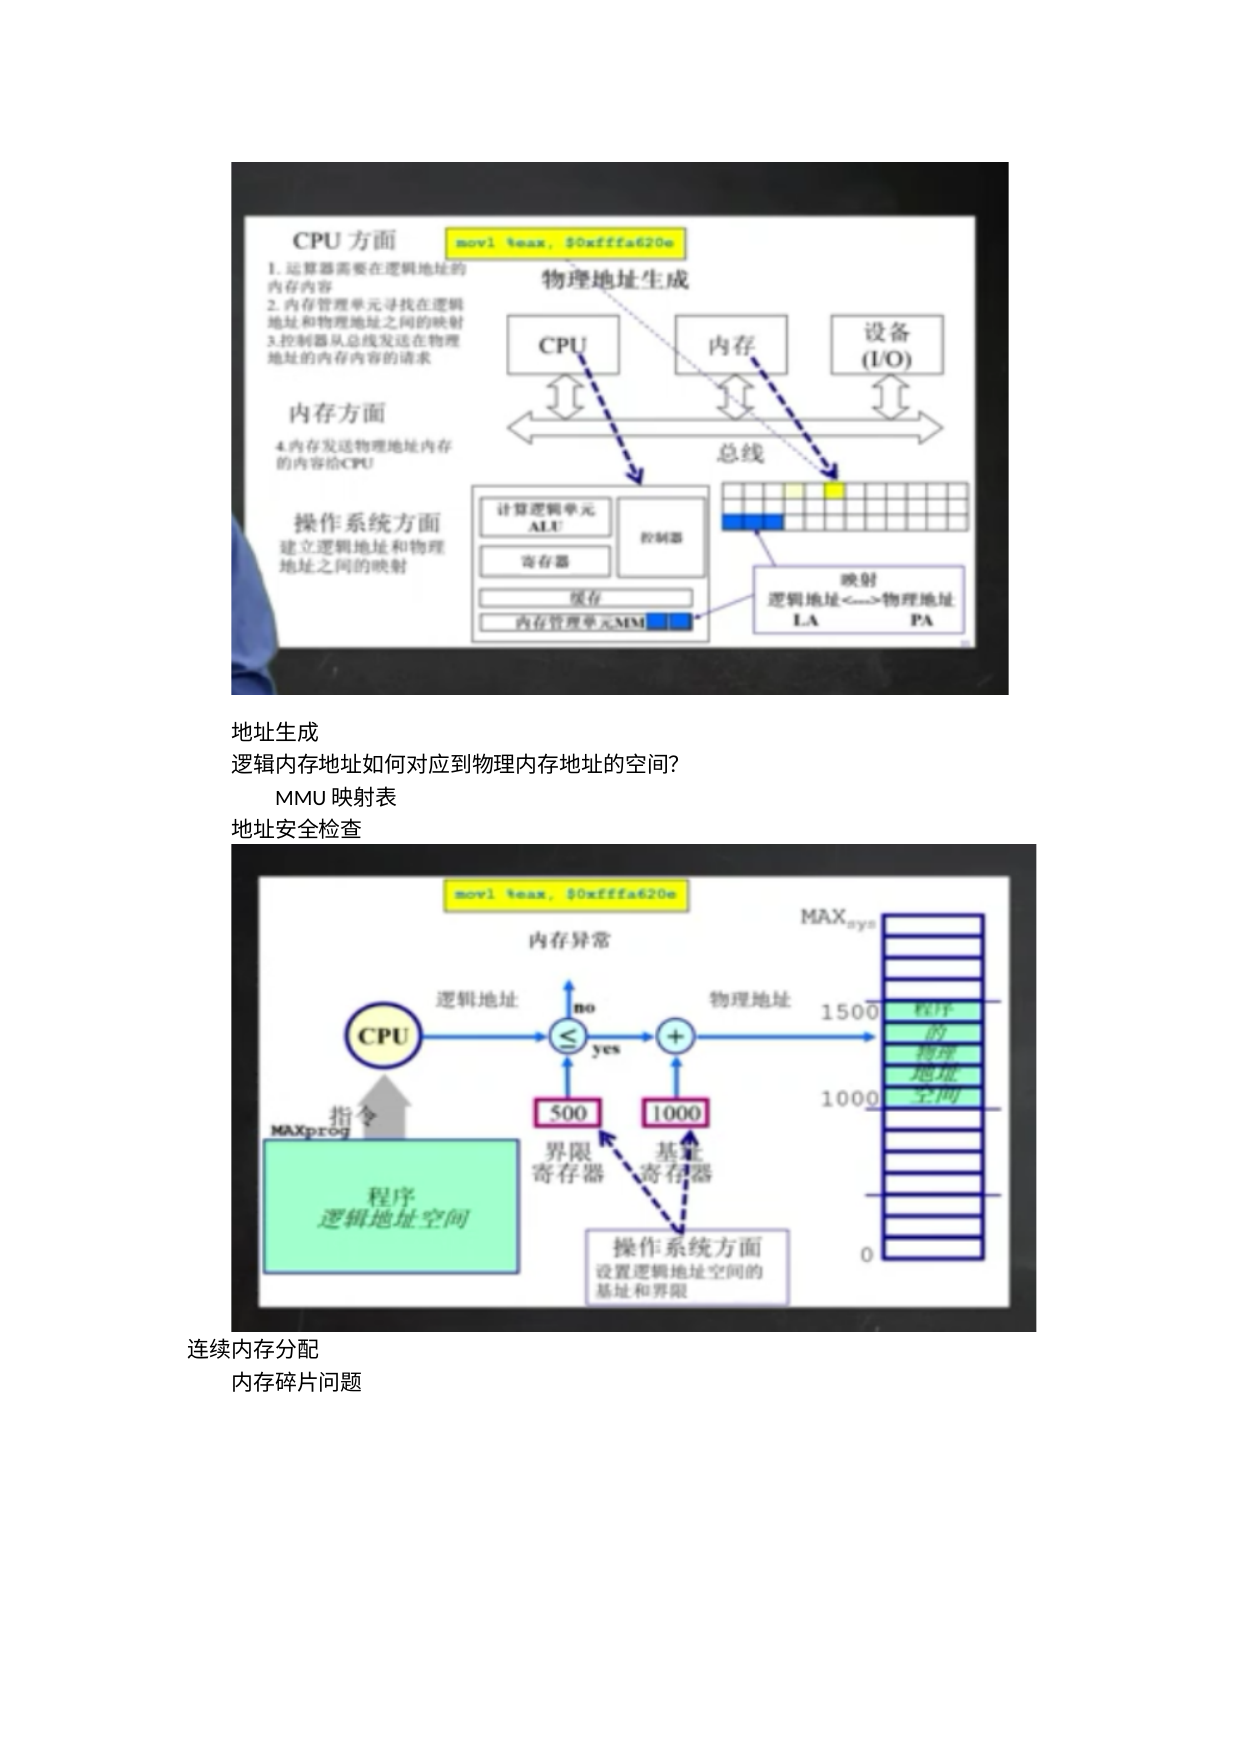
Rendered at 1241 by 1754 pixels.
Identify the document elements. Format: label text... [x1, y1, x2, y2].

text 连续内存分配 [187, 1332, 1053, 1364]
text 地址生成 [187, 714, 1053, 747]
text 逻辑内存地址如何对应到物理内存地址的空间？ [187, 747, 1053, 779]
text MMU 映射表 [231, 779, 1053, 812]
text 内存碎片问题 [187, 1364, 1053, 1397]
picture [231, 844, 1037, 1332]
picture [231, 162, 1009, 695]
text 地址安全检查 [187, 812, 1053, 844]
